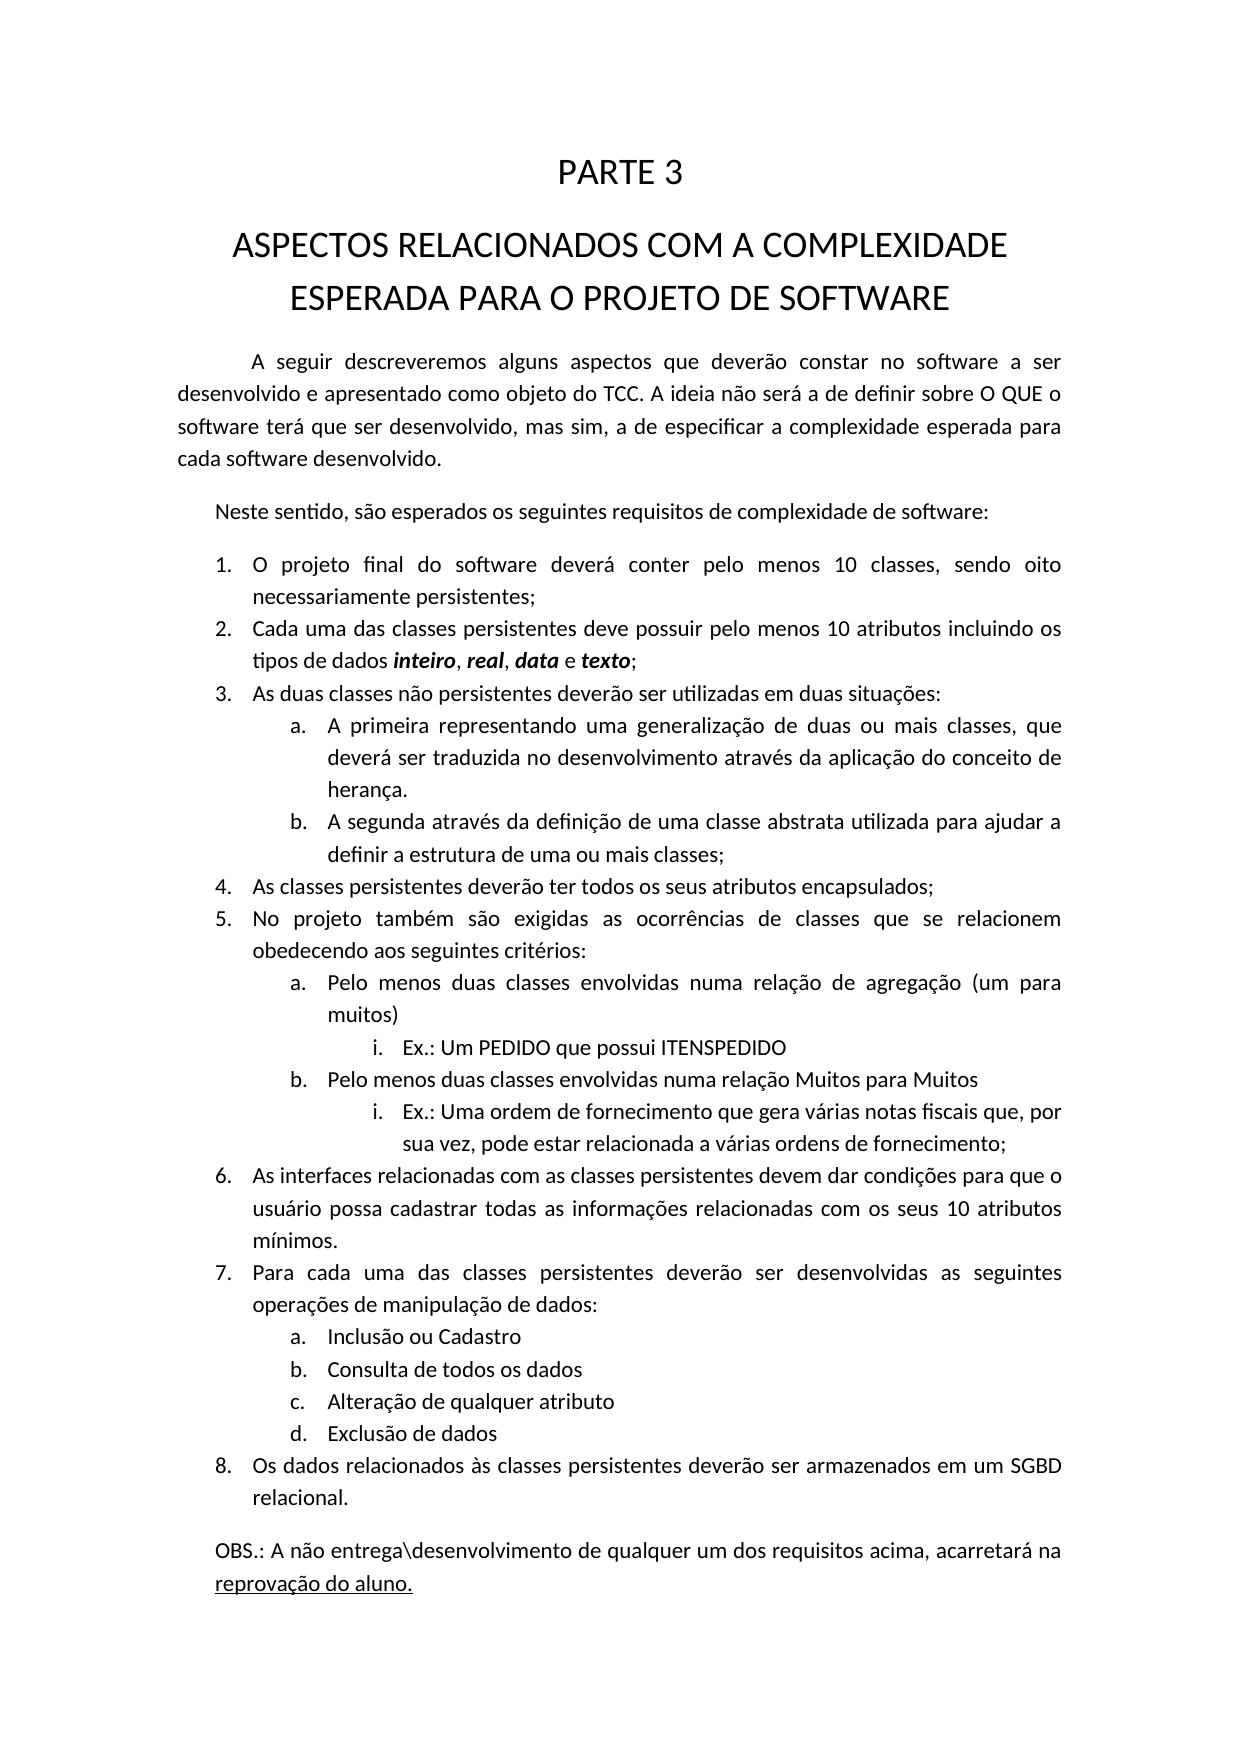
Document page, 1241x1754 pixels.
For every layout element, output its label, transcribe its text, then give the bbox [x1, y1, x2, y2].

list A segunda através da definição de uma classe abstrata utilizada para ajudar a definir a estrutura de uma ou mais classes; [290, 807, 1063, 868]
list Pelo menos duas classes envolvidas numa relação de agregação (um para muitos) [290, 968, 1063, 1029]
list Pelo menos duas classes envolvidas numa relação Muitos para Muitos [290, 1065, 1063, 1093]
list O projeto final do software deverá conter pelo menos 10 classes, sendo oito necessariamente persistentes; [215, 550, 1063, 610]
text OBS.: A não entrega\desenvolvimento de qualquer um dos requisitos acima, acarretará na reprovação do aluno. [215, 1536, 1063, 1597]
text A seguir descreveremos alguns aspectos que deverão constar no software a ser desenvolvido e apresentado como objeto do TCC. A ideia não será a de definir sobre O QUE o software terá que ser desenvolvido, mas sim, a de especificar a complexidade esperada para cada software desenvolvido. [177, 347, 1063, 472]
list Os dados relacionados às classes persistentes deverão ser armazenados em um SGBD relacional. [215, 1451, 1063, 1511]
list Exclusão de dados [290, 1419, 1063, 1447]
list As interfaces relacionadas com as classes persistentes devem dar condições para que o usuário possa cadastrar todas as informações relacionadas com os seus 10 atributos mínimos. [215, 1162, 1063, 1254]
list Inclusão ou Cadastro [290, 1322, 1063, 1351]
text PARTE 3 [177, 148, 1063, 193]
text Neste sentido, são esperados os seguintes requisitos de complexidade de software: [177, 497, 1063, 525]
list Ex.: Um PEDIDO que possui ITENSPEDIDO [383, 1033, 1063, 1061]
list Cada uma das classes persistentes deve possuir pelo menos 10 atributos incluindo os tipos de dados inteiro, real, data e texto; [215, 614, 1063, 674]
list No projeto também são exigidas as ocorrências de classes que se relacionem obedecendo aos seguintes critérios: [215, 904, 1063, 964]
list Alteração de qualquer atributo [290, 1387, 1063, 1415]
list Para cada uma das classes persistentes deverão ser desenvolvidas as seguintes operações de manipulação de dados: [215, 1258, 1063, 1318]
list A primeira representando uma generalização de duas ou mais classes, que deverá ser traduzida no desenvolvimento através da aplicação do conceito de herança. [290, 711, 1063, 803]
list As duas classes não persistentes deverão ser utilizadas em duas situações: [215, 679, 1063, 707]
list Consulta de todos os dados [290, 1355, 1063, 1383]
text ASPECTOS RELACIONADOS COM A COMPLEXIDADE ESPERADA PARA O PROJETO DE SOFTWARE [177, 221, 1063, 320]
list As classes persistentes deverão ter todos os seus atributos encapsulados; [215, 872, 1063, 900]
list Ex.: Uma ordem de fornecimento que gera várias notas fiscais que, por sua vez, pode estar relacionada a várias ordens de fornecimento; [383, 1097, 1063, 1157]
